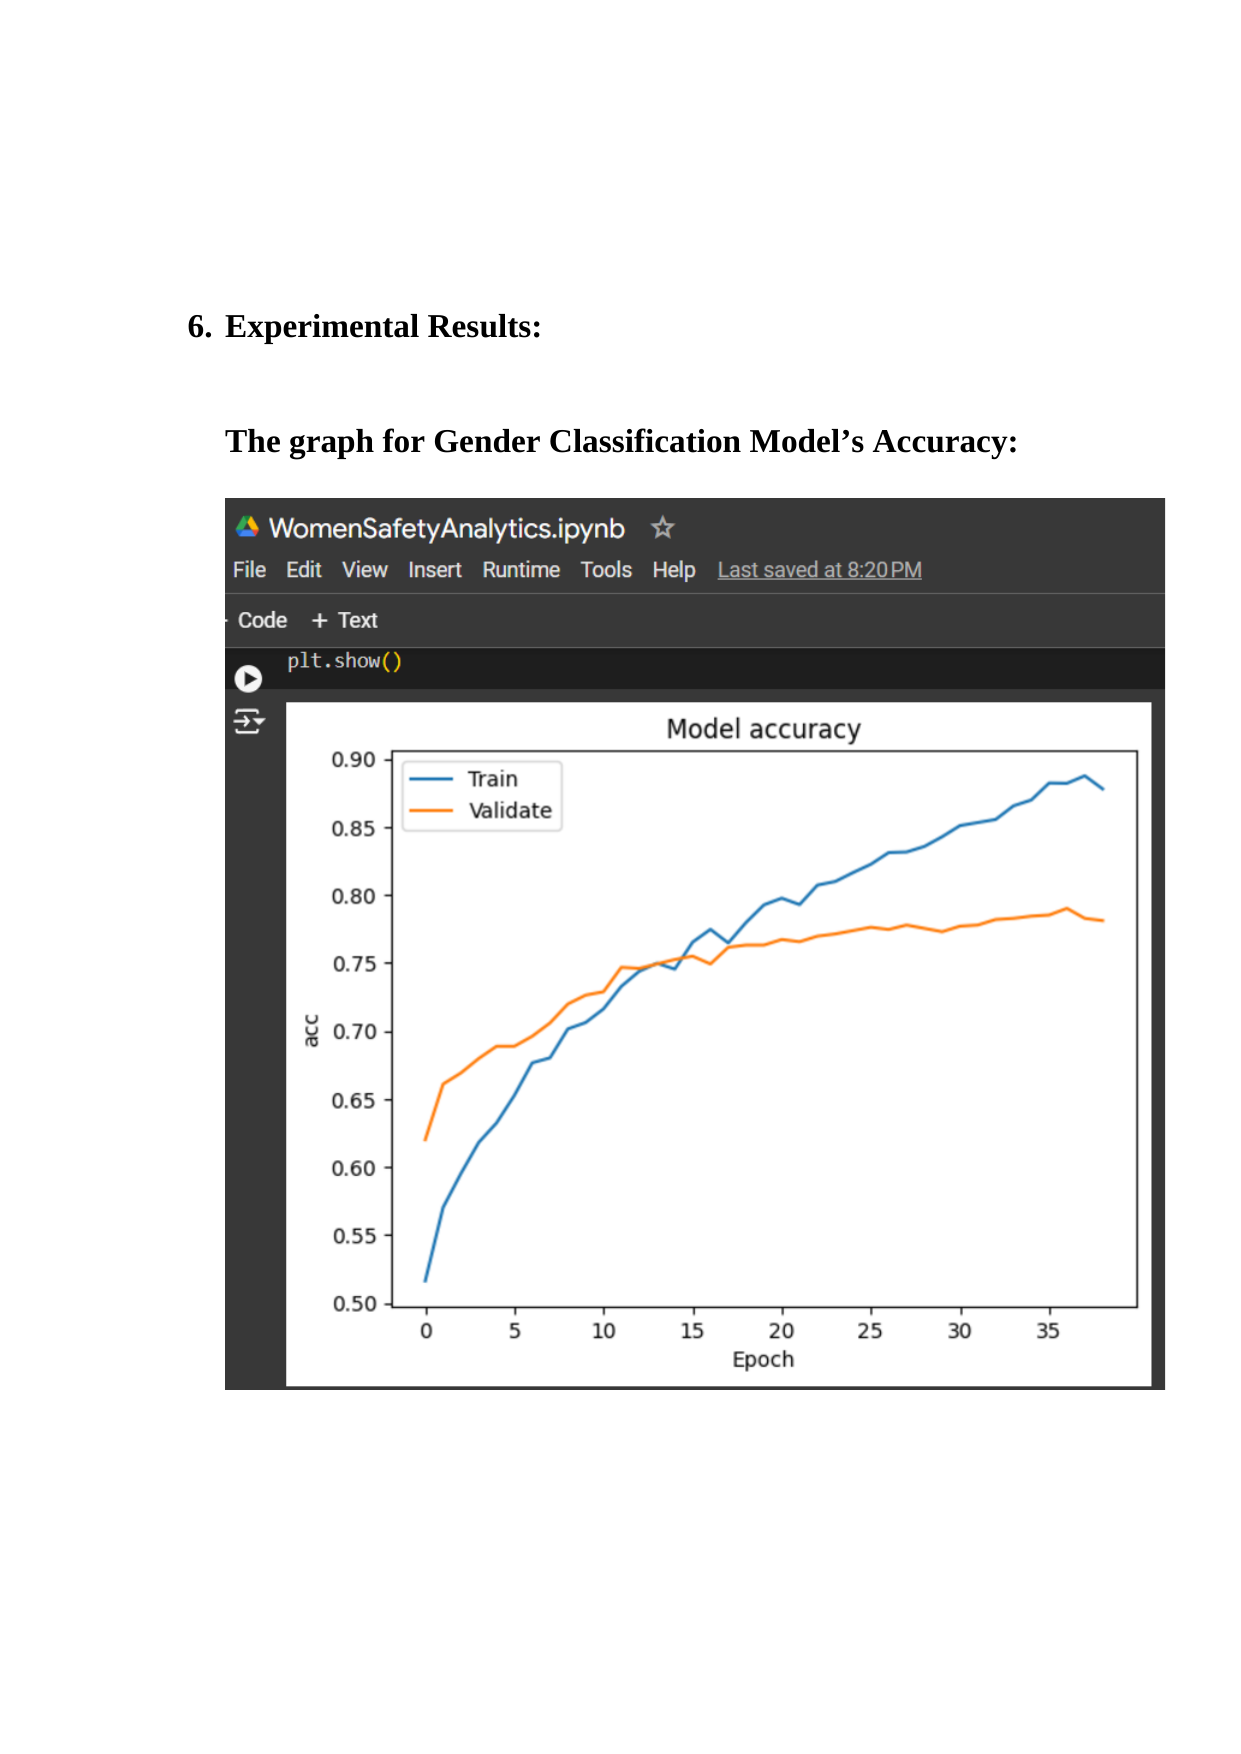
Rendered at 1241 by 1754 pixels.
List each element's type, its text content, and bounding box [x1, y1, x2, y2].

picture [225, 498, 1166, 1390]
list Experimental Results: [187, 307, 1090, 345]
list The graph for Gender Classification Model’s Accuracy: [225, 422, 1090, 460]
